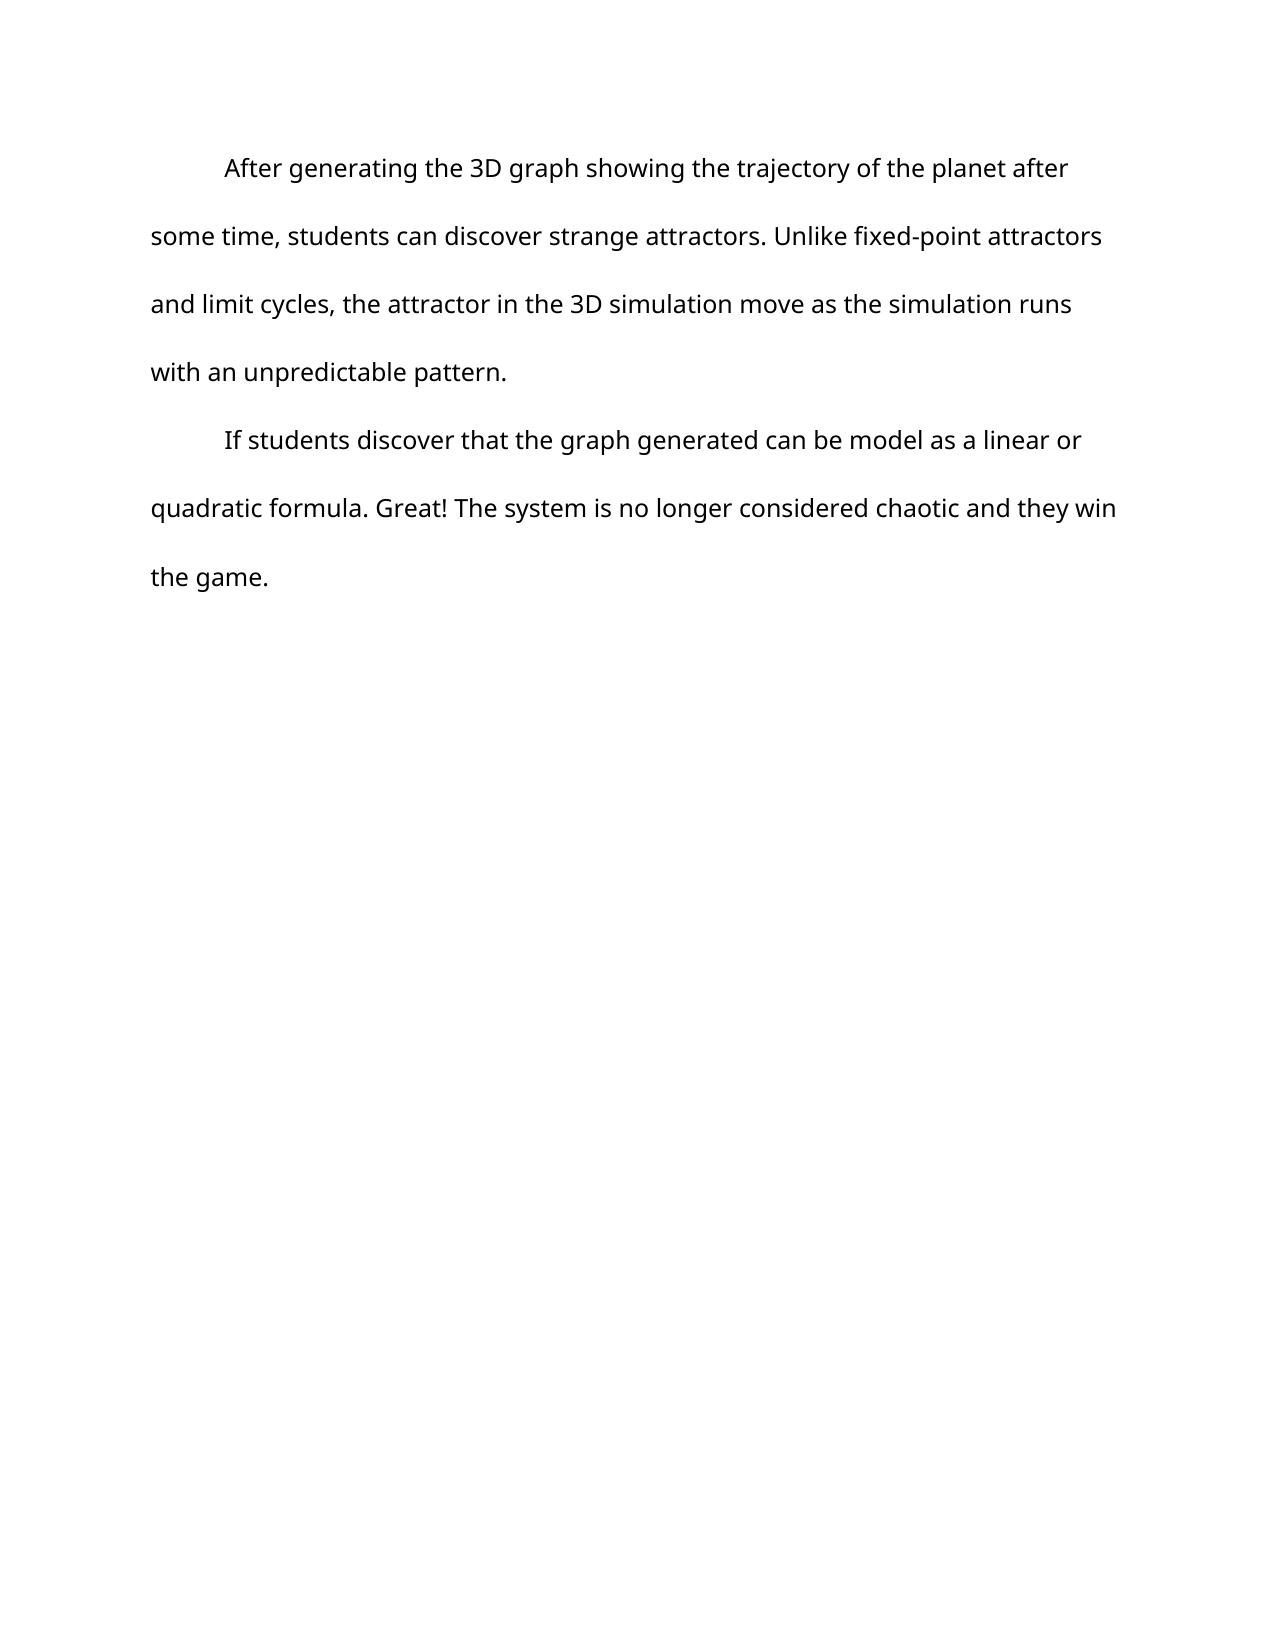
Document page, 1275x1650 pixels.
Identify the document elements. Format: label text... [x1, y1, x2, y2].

text After generating the 3D graph showing the trajectory of the planet after some time, students can discover strange attractors. Unlike fixed-point attractors and limit cycles, the attractor in the 3D simulation move as the simulation runs with an unpredictable pattern. [150, 150, 1124, 389]
text If students discover that the graph generated can be model as a linear or quadratic formula. Great! The system is no longer considered chaotic and they win the game. [150, 423, 1124, 593]
